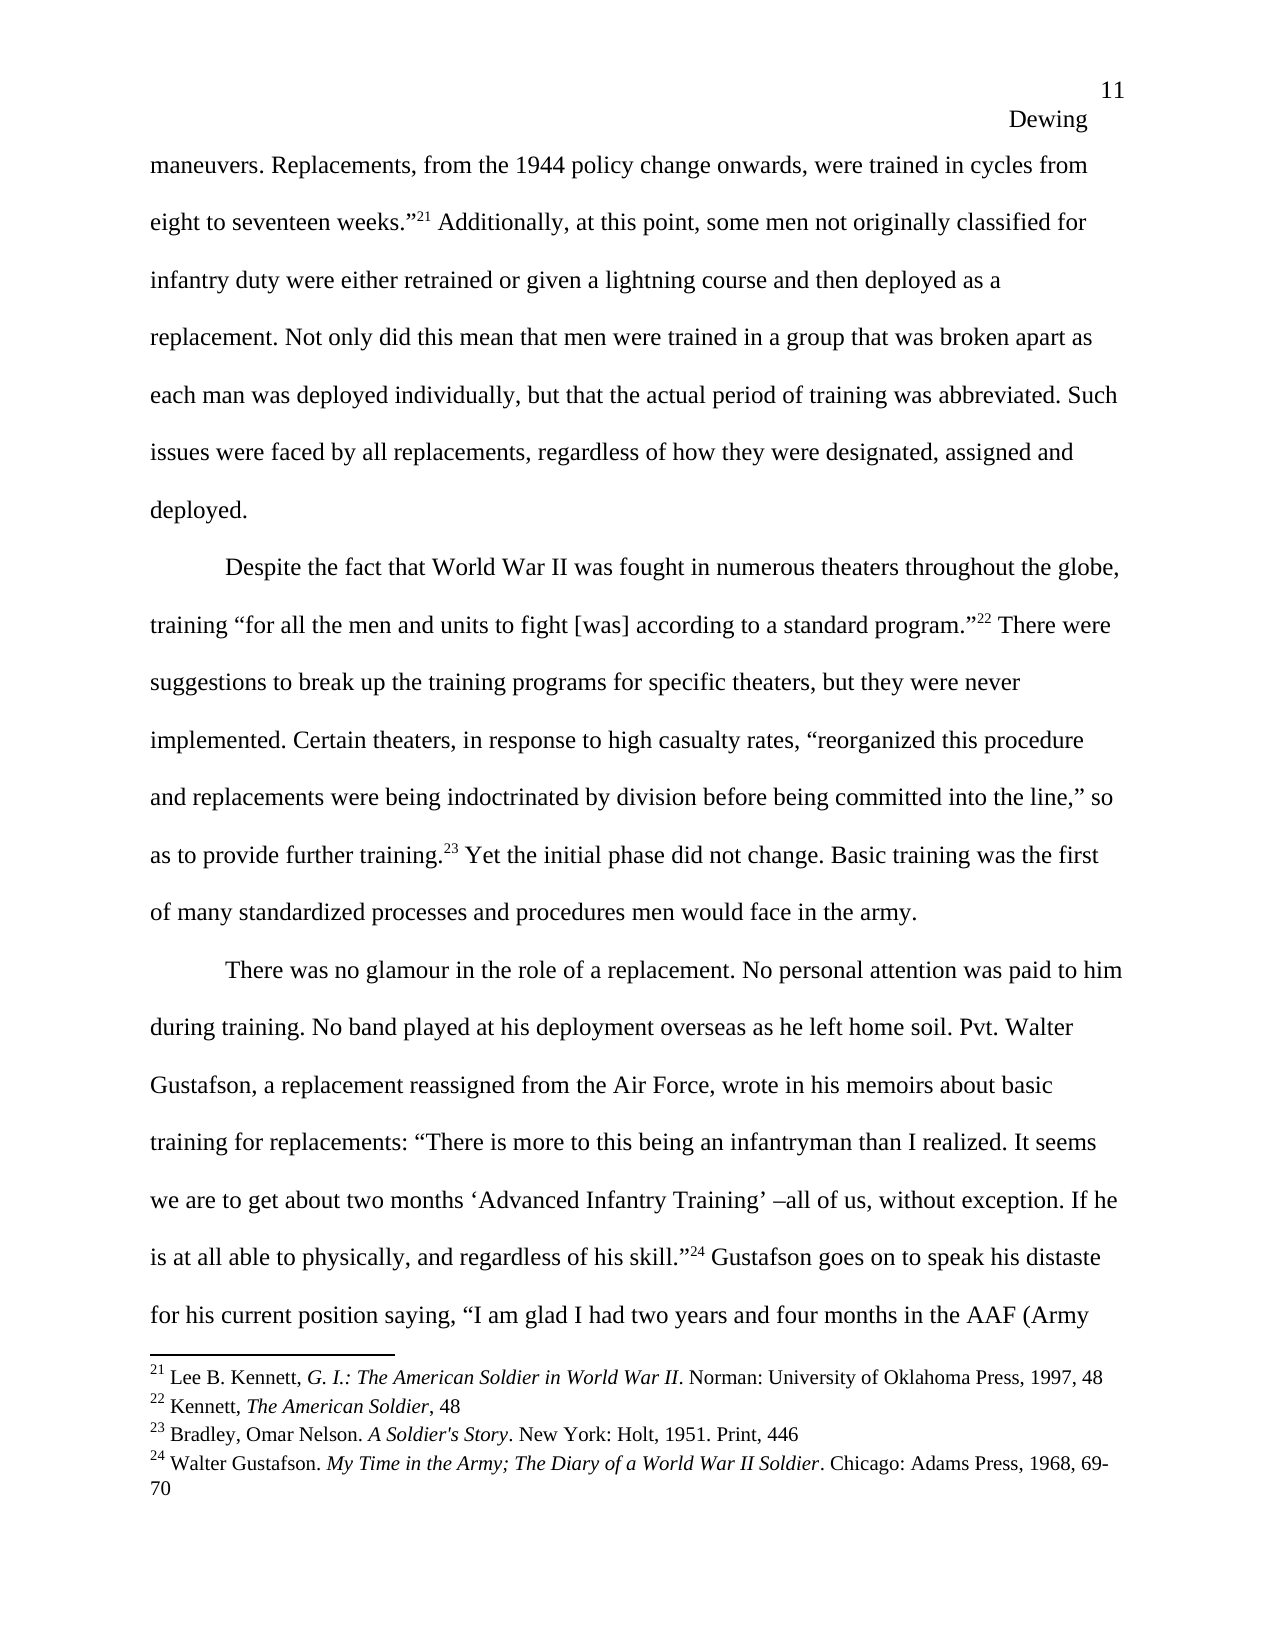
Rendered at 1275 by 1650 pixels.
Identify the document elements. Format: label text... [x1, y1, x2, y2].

text Despite the fact that World War II was fought in numerous theaters throughout the globe, training “for all the men and units to fight [was] according to a standard program.” There were suggestions to break up the training programs for specific theaters, but they were never implemented. Certain theaters, in response to high casualty rates, “reorganized this procedure and replacements were being indoctrinated by division before being committed into the line,” so as to provide further training. Yet the initial phase did not change. Basic training was the first of many standardized processes and procedures men would face in the army. [150, 552, 1125, 926]
